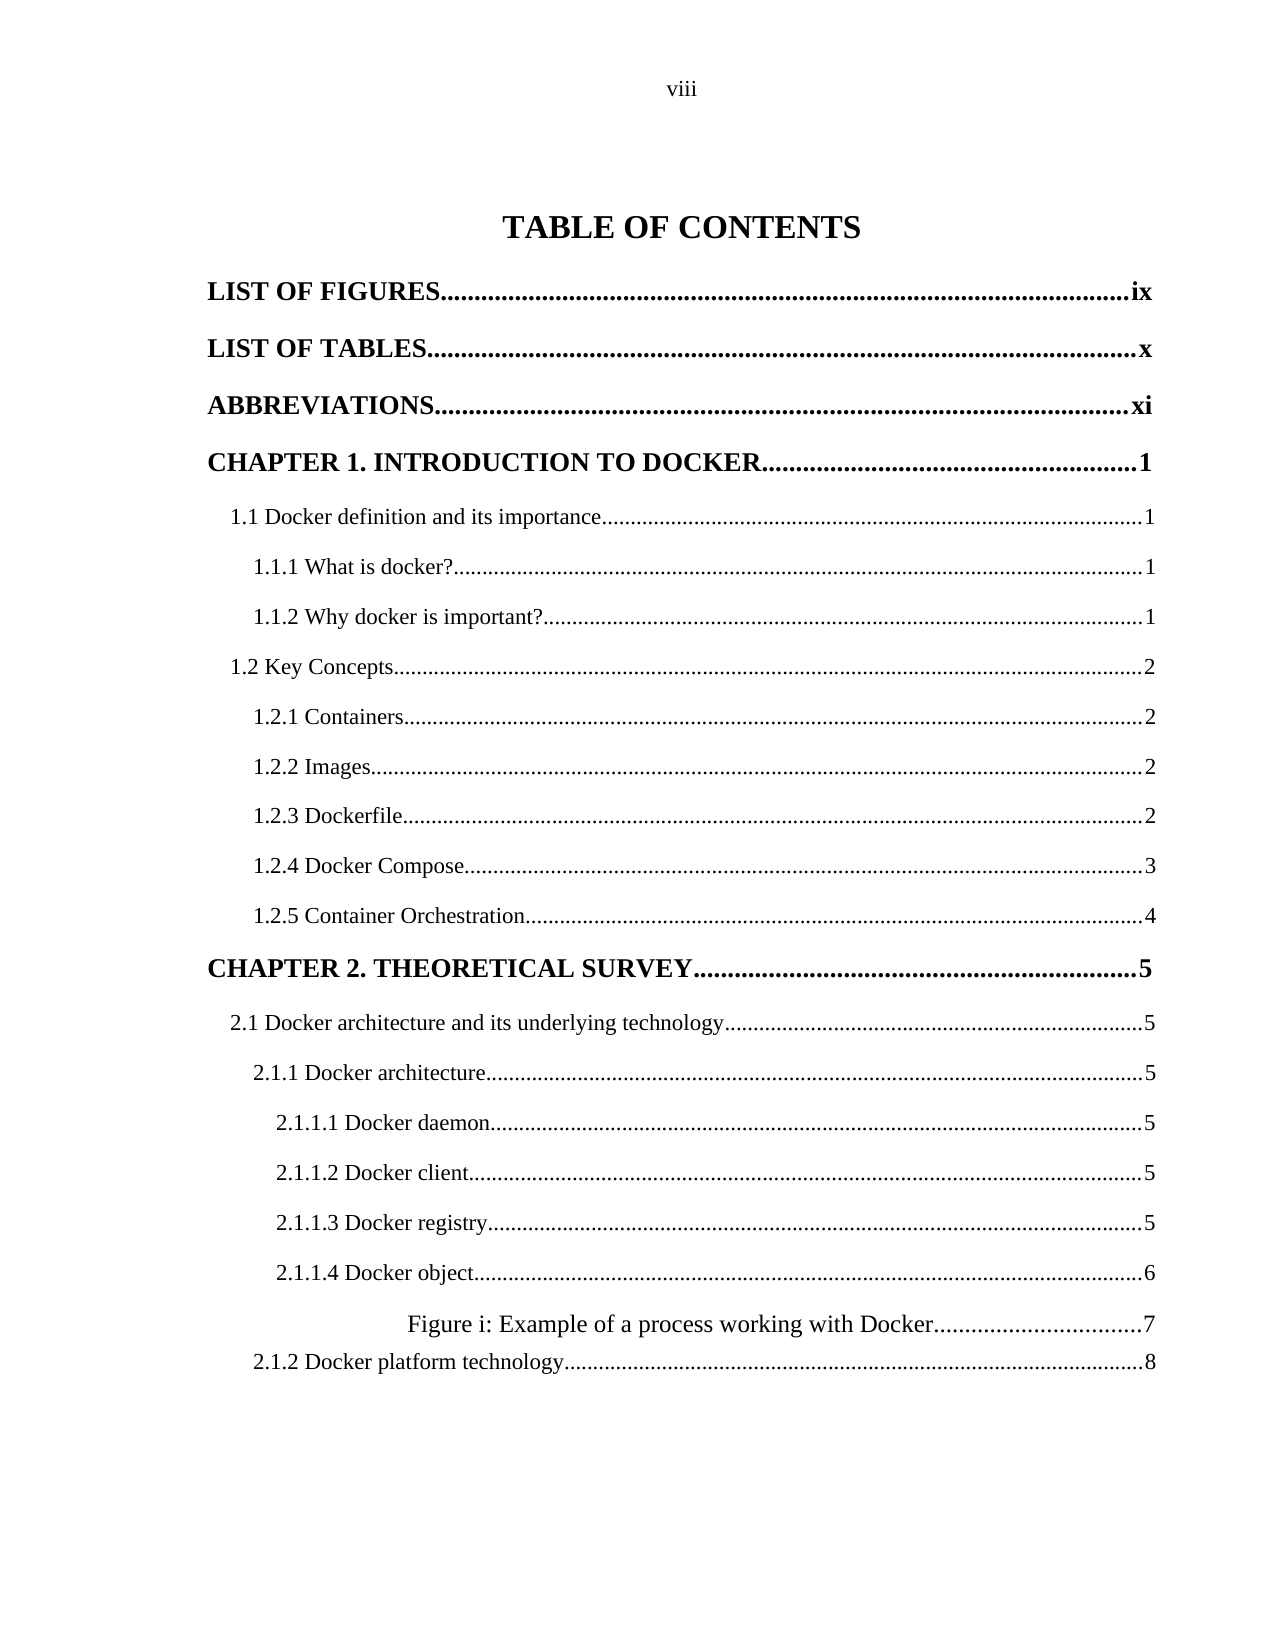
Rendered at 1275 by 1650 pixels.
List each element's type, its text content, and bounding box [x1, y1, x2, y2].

text 2.1.1.2 Docker client 5 [276, 1159, 1156, 1185]
text 1.2 Key Concepts 2 [230, 653, 1156, 679]
text CHAPTER 2. THEORETICAL SURVEY 5 [207, 952, 1156, 983]
text 2.1.2 Docker platform technology 8 [253, 1348, 1156, 1374]
text 1.2.5 Container Orchestration 4 [253, 902, 1156, 929]
text CHAPTER 1. INTRODUCTION TO DOCKER 1 [207, 446, 1156, 477]
text 1.1.2 Why docker is important? 1 [253, 603, 1156, 629]
text 2.1.1.4 Docker object 6 [276, 1259, 1156, 1285]
text 1.2.3 Dockerfile 2 [253, 803, 1156, 829]
text LIST OF TABLES x [207, 332, 1156, 363]
text 1.1 Docker definition and its importance 1 [230, 503, 1156, 529]
text 2.1 Docker architecture and its underlying technology 5 [230, 1009, 1156, 1036]
text 2.1.1.1 Docker daemon 5 [276, 1109, 1156, 1136]
text 1.2.2 Images 2 [253, 753, 1156, 779]
text 1.2.4 Docker Compose 3 [253, 852, 1156, 879]
text 2.1.1 Docker architecture 5 [253, 1059, 1156, 1086]
text Figure i: Example of a process working with Docker. 7 [407, 1309, 1156, 1337]
text 2.1.1.3 Docker registry 5 [276, 1209, 1156, 1235]
text LIST OF FIGURES ix [207, 275, 1156, 306]
text ABBREVIATIONS xi [207, 389, 1156, 420]
text 1.1.1 What is docker? 1 [253, 553, 1156, 579]
text 1.2.1 Containers 2 [253, 703, 1156, 729]
text TABLE OF CONTENTS [207, 207, 1156, 245]
